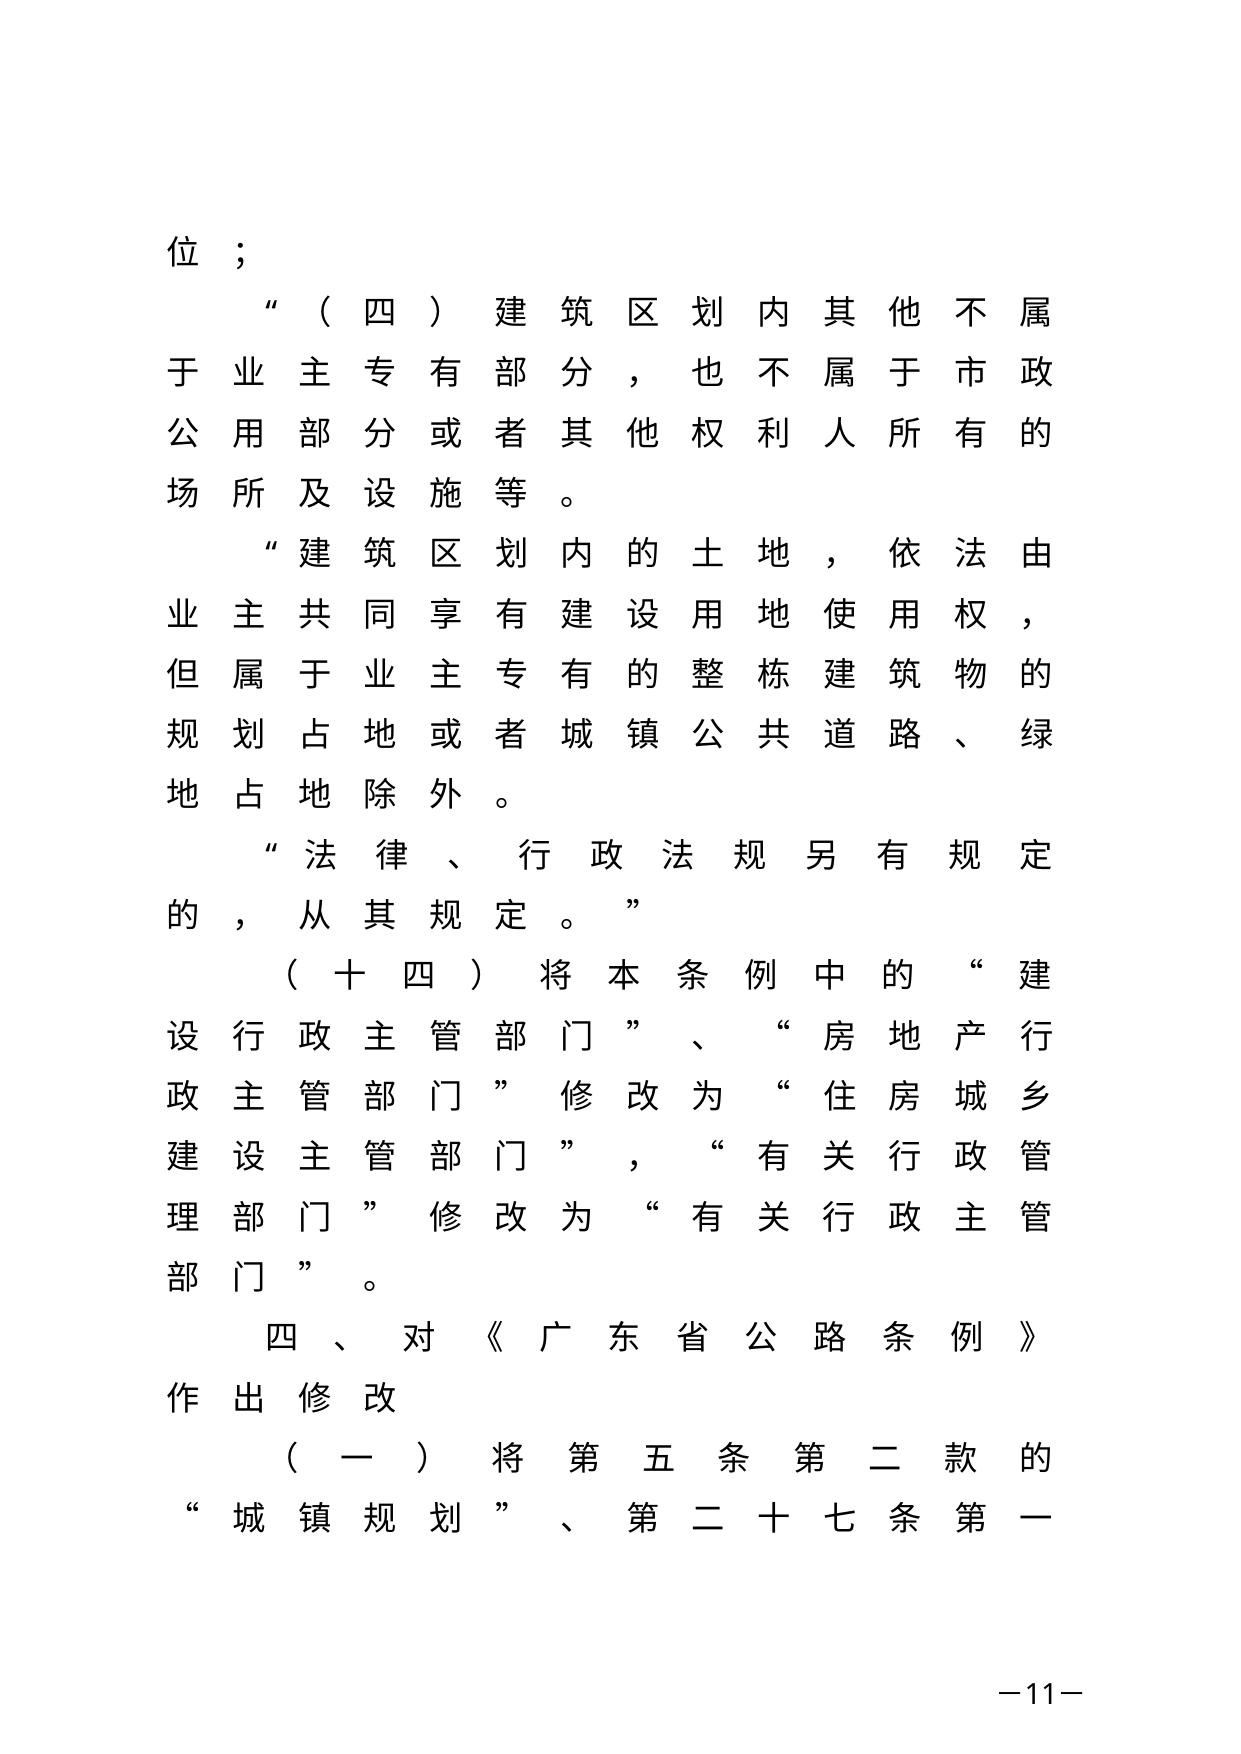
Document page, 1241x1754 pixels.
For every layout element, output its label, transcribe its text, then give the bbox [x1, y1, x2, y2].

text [167, 219, 1085, 280]
text （十四）将本条例中的“建设行政主管部门”、“房地产行政主管部门”修改为“住房城乡建设主管部门”，“有关行政管理部门”修改为“有关行政主管部门”。 [167, 943, 1085, 1305]
text 四、对《广东省公路条例》作出修改 [167, 1305, 1085, 1426]
text “法律、行政法规另有规定的，从其规定。” [167, 822, 1085, 943]
text “（四）建筑区划内其他不属于业主专有部分，也不属于市政公用部分或者其他权利人所有的场所及设施等。 [167, 280, 1085, 521]
text “建筑区划内的土地，依法由业主共同享有建设用地使用权，但属于业主专有的整栋建筑物的规划占地或者城镇公共道路、绿地占地除外。 [167, 521, 1085, 822]
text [167, 1426, 1085, 1546]
